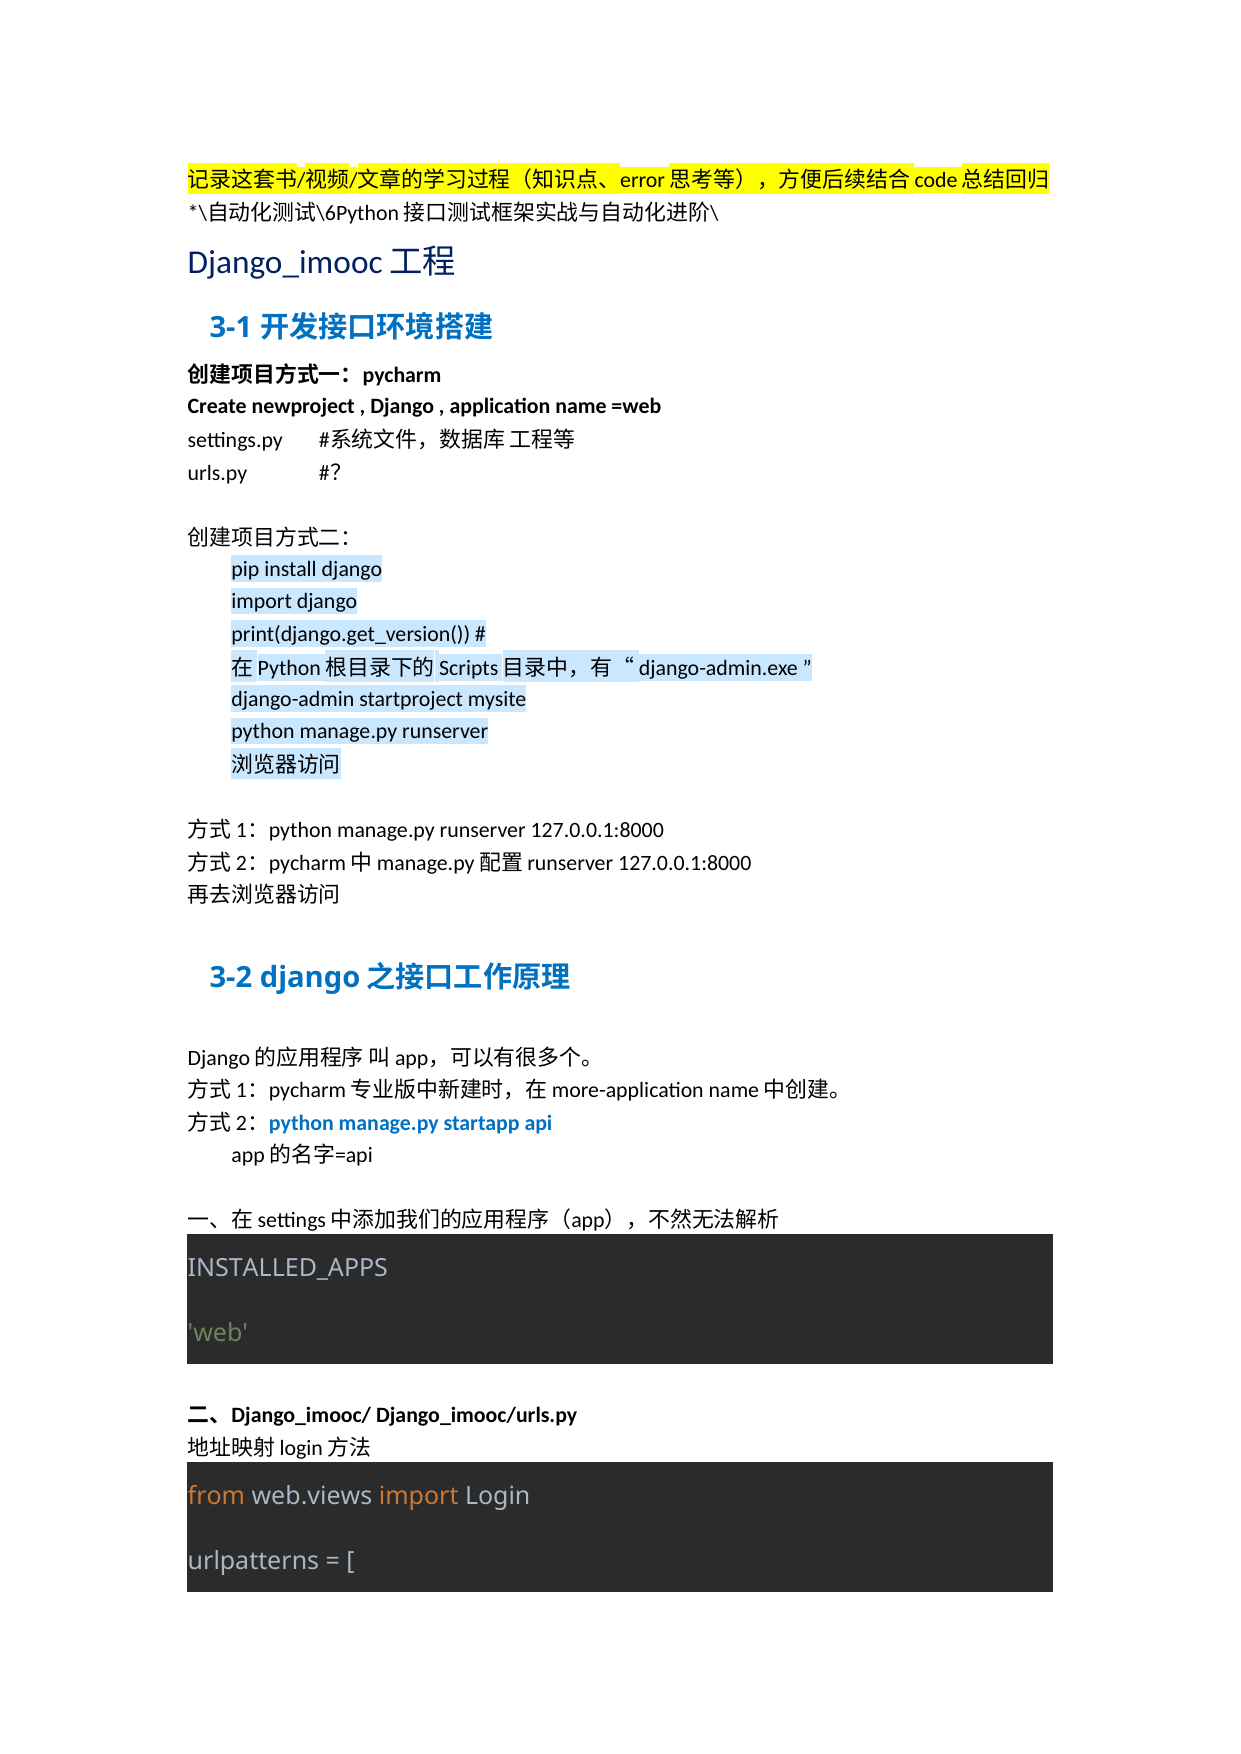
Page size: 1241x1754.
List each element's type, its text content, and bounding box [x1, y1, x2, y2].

text settings.py #系统文件，数据库 工程等 [187, 422, 1053, 454]
text Django的应用程序 叫app，可以有很多个。 [187, 1039, 1053, 1072]
text 方式1：pycharm专业版中新建时，在more-application name中创建。 [187, 1072, 1053, 1104]
text app的名字=api [187, 1137, 1053, 1169]
subtitle Django_imooc工程 [187, 227, 1053, 292]
text INSTALLED_APPS [187, 1234, 1053, 1299]
text Create newproject , Django , application name =web [187, 389, 1053, 422]
text pip install django import django print(django.get_version()) # 在Python根目录下的Scripts目录中，有“ django-admin.exe ” django-admin startproject mysite python manage.py runserver 浏览器访问 [231, 552, 1053, 779]
text 'web' [187, 1299, 1053, 1364]
text 二、Django_imooc/ Django_imooc/urls.py [187, 1397, 1053, 1429]
text 创建项目方式一：pycharm [187, 357, 1053, 389]
text 方式2：pycharm中manage.py配置runserver 127.0.0.1:8000 [187, 844, 1053, 877]
subtitle 3-1 开发接口环境搭建 [209, 292, 1053, 357]
text 再去浏览器访问 [187, 877, 1053, 909]
subtitle 3-2 django之接口工作原理 [209, 942, 1053, 1007]
text *\自动化测试\6Python接口测试框架实战与自动化进阶\ [187, 194, 1053, 227]
text 方式1：python manage.py runserver 127.0.0.1:8000 [187, 812, 1053, 844]
text 地址映射login方法 [187, 1429, 1053, 1462]
text urls.py #？ [187, 454, 1053, 487]
text from web.views import Login urlpatterns = [ url(r'^admin/', admin.site.urls), url(r'^login',Login) ] [187, 1462, 1053, 1592]
text 一、在settings中添加我们的应用程序（app），不然无法解析 [187, 1202, 1053, 1234]
text 创建项目方式二： [187, 519, 1053, 552]
text 记录这套书/视频/文章的学习过程（知识点、error思考等），方便后续结合code总结回归 [187, 162, 1053, 194]
text 方式2：python manage.py startapp api [187, 1104, 1053, 1137]
